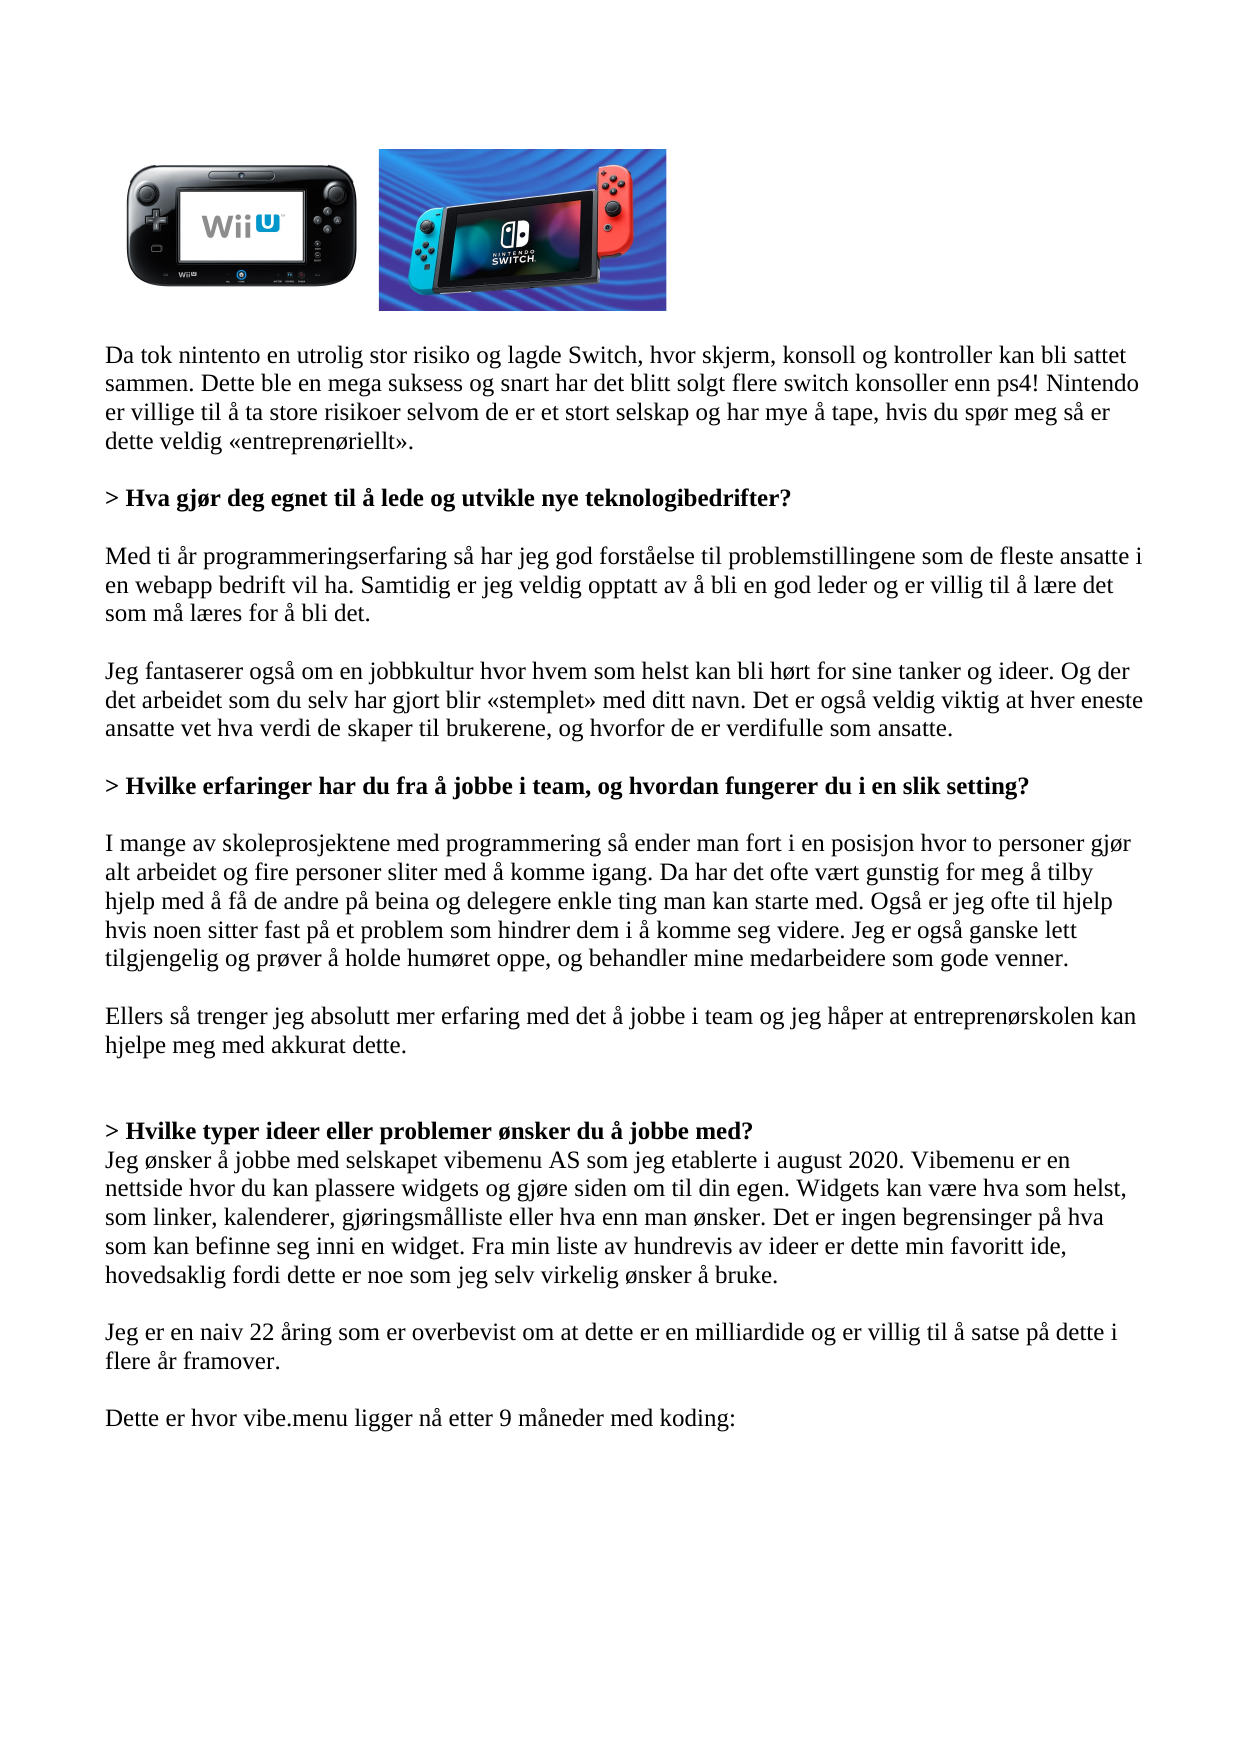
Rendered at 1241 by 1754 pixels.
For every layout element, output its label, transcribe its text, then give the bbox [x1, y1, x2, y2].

text Da tok nintento en utrolig stor risiko og lagde Switch, hvor skjerm, konsoll og kontroller kan bli sattet sammen. Dette ble en mega suksess og snart har det blitt solgt flere switch konsoller enn ps4! Nintendo er villige til å ta store risikoer selvom de er et stort selskap og har mye å tape, hvis du spør meg så er dette veldig «entreprenøriellt». [105, 340, 1146, 455]
text I mange av skoleprosjektene med programmering så ender man fort i en posisjon hvor to personer gjør alt arbeidet og fire personer sliter med å komme igang. Da har det ofte vært gunstig for meg å tilby hjelp med å få de andre på beina og delegere enkle ting man kan starte med. Også er jeg ofte til hjelp hvis noen sitter fast på et problem som hindrer dem i å komme seg videre. Jeg er også ganske lett tilgjengelig og prøver å holde humøret oppe, og behandler mine medarbeidere som gode venner. [105, 828, 1146, 972]
text > Hvilke typer ideer eller problemer ønsker du å jobbe med? [105, 1116, 1146, 1145]
text Dette er hvor vibe.menu ligger nå etter 9 måneder med koding: [105, 1403, 1146, 1432]
text > Hvilke erfaringer har du fra å jobbe i team, og hvordan fungerer du i en slik setting? [105, 771, 1146, 800]
text Med ti år programmeringserfaring så har jeg god forståelse til problemstillingene som de fleste ansatte i en webapp bedrift vil ha. Samtidig er jeg veldig opptatt av å bli en god leder og er villig til å lære det som må læres for å bli det. [105, 541, 1146, 627]
text Jeg ønsker å jobbe med selskapet vibemenu AS som jeg etablerte i august 2020. Vibemenu er en nettside hvor du kan plassere widgets og gjøre siden om til din egen. Widgets kan være hva som helst, som linker, kalenderer, gjøringsmålliste eller hva enn man ønsker. Det er ingen begrensinger på hva som kan befinne seg inni en widget. Fra min liste av hundrevis av ideer er dette min favoritt ide, hovedsaklig fordi dette er noe som jeg selv virkelig ønsker å bruke. [105, 1145, 1146, 1288]
text Jeg fantaserer også om en jobbkultur hvor hvem som helst kan bli hørt for sine tanker og ideer. Og der det arbeidet som du selv har gjort blir «stemplet» med ditt navn. Det er også veldig viktig at hver eneste ansatte vet hva verdi de skaper til brukerene, og hvorfor de er verdifulle som ansatte. [105, 656, 1146, 742]
text > Hva gjør deg egnet til å lede og utvikle nye teknologibedrifter? [105, 483, 1146, 512]
text Jeg er en naiv 22 åring som er overbevist om at dette er en milliardide og er villig til å satse på dette i flere år framover. [105, 1317, 1146, 1375]
text Ellers så trenger jeg absolutt mer erfaring med det å jobbe i team og jeg håper at entreprenørskolen kan hjelpe meg med akkurat dette. [105, 1001, 1146, 1058]
picture [104, 141, 667, 311]
